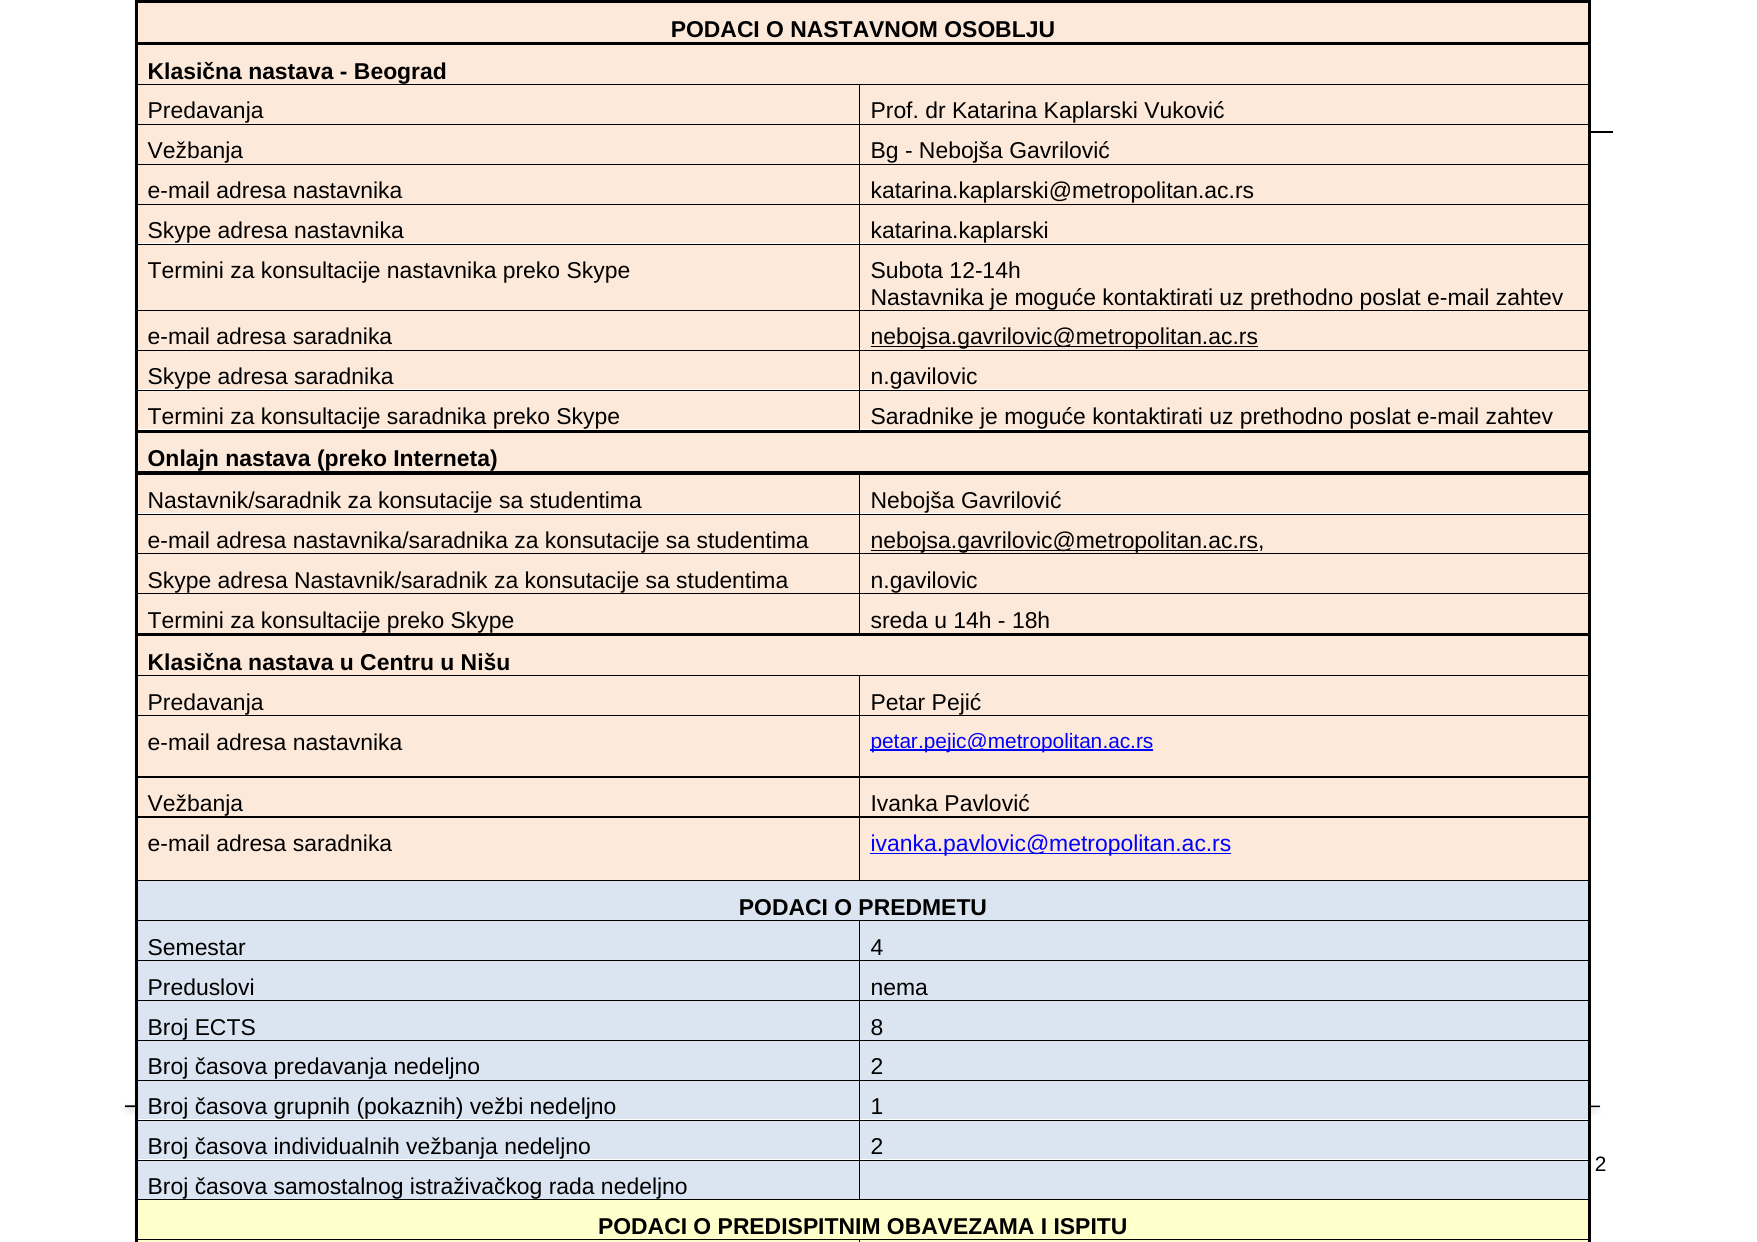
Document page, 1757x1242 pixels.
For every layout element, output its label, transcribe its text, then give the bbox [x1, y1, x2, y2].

table_cell [860, 1161, 1588, 1199]
table_cell e-mail adresa nastavnika [138, 165, 859, 204]
table_cell nebojsa.gavrilovic@metropolitan.ac.rs, [860, 515, 1588, 553]
table_cell Nastavnik/saradnik za konsutacije sa studentima [138, 475, 859, 513]
table_cell Semestar [138, 921, 859, 960]
table_cell e-mail adresa nastavnika/saradnika za konsutacije sa studentima [138, 515, 859, 553]
table_cell 4 [860, 921, 1588, 960]
table_cell Broj ECTS [138, 1001, 859, 1040]
table_cell Ivanka Pavlović [860, 778, 1588, 816]
table_cell n.gavilovic [860, 351, 1588, 389]
table_cell Broj časova samostalnog istraživačkog rada nedeljno [138, 1161, 859, 1199]
table_cell Broj časova grupnih (pokaznih) vežbi nedeljno [138, 1081, 859, 1119]
table_cell Onlajn nastava (preko Interneta) [138, 433, 1588, 471]
table_cell Subota 12-14h Nastavnika je moguće kontaktirati uz prethodno poslat e-mail zahtev [860, 245, 1588, 310]
table_cell Klasična nastava - Beograd [138, 45, 1588, 84]
table_cell Klasična nastava u Centru u Nišu [138, 636, 1588, 675]
table_cell 1 [860, 1081, 1588, 1119]
table_cell Termini za konsultacije preko Skype [138, 594, 859, 633]
table_cell petar.pejic@metropolitan.ac.rs [860, 716, 1588, 776]
table_cell e-mail adresa nastavnika [138, 716, 859, 776]
table_cell nema [860, 961, 1588, 1000]
table_header PODACI O NASTAVNOM OSOBLJU [138, 3, 1588, 42]
table_cell Prof. dr Katarina Kaplarski Vuković [860, 85, 1588, 124]
table_cell Nebojša Gavrilović [860, 475, 1588, 513]
table_cell 8 [860, 1001, 1588, 1040]
table_cell katarina.kaplarski [860, 205, 1588, 243]
table_cell Preduslovi [138, 961, 859, 1000]
table_cell Skype adresa saradnika [138, 351, 859, 389]
table_cell PODACI O PREDISPITNIM OBAVEZAMA I ISPITU [138, 1200, 1588, 1239]
table_cell e-mail adresa saradnika [138, 818, 859, 880]
table_cell Bg - Nebojša Gavrilović [860, 125, 1588, 164]
table_cell sreda u 14h - 18h [860, 594, 1588, 633]
table_cell 2 [860, 1121, 1588, 1159]
table_cell PODACI O PREDMETU [138, 881, 1588, 920]
table_cell Predavanja [138, 85, 859, 124]
table_cell ivanka.pavlovic@metropolitan.ac.rs [860, 818, 1588, 880]
table_cell Skype adresa nastavnika [138, 205, 859, 243]
table_cell n.gavilovic [860, 554, 1588, 593]
table_cell Saradnike je moguće kontaktirati uz prethodno poslat e-mail zahtev [860, 391, 1588, 429]
table_cell nebojsa.gavrilovic@metropolitan.ac.rs [860, 311, 1588, 350]
table_cell Skype adresa Nastavnik/saradnik za konsutacije sa studentima [138, 554, 859, 593]
table_cell 2 [860, 1041, 1588, 1080]
table_cell e-mail adresa saradnika [138, 311, 859, 350]
table_cell Broj časova individualnih vežbanja nedeljno [138, 1121, 859, 1159]
table_cell Termini za konsultacije nastavnika preko Skype [138, 245, 859, 310]
table_cell katarina.kaplarski@metropolitan.ac.rs [860, 165, 1588, 204]
table_cell Vežbanja [138, 125, 859, 164]
table_cell Termini za konsultacije saradnika preko Skype [138, 391, 859, 429]
table_cell Broj časova predavanja nedeljno [138, 1041, 859, 1080]
table_cell Predavanja [138, 676, 859, 715]
table_cell Petar Pejić [860, 676, 1588, 715]
table_cell Vežbanja [138, 778, 859, 816]
